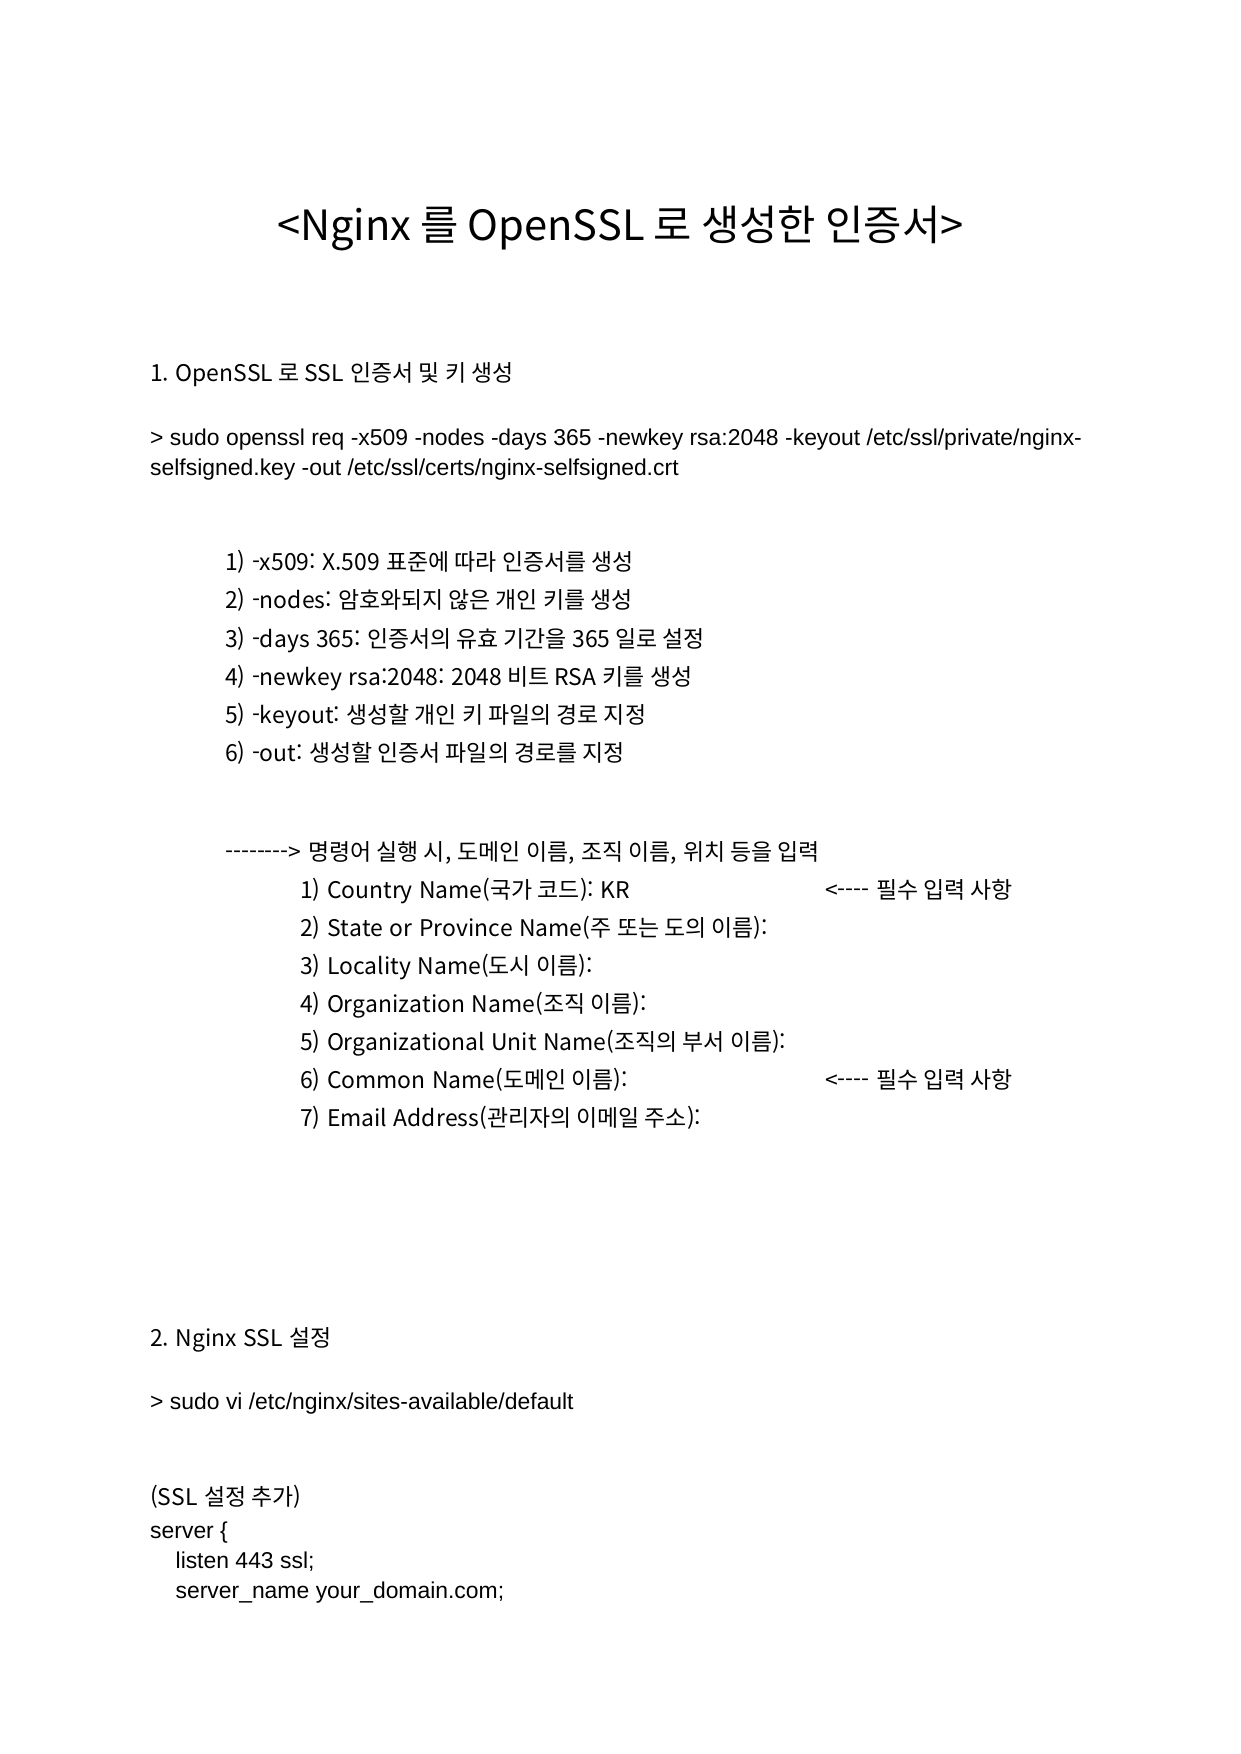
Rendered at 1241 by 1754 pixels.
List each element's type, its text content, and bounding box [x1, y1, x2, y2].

text listen 443 ssl; [150, 1547, 1090, 1573]
text 4) Organization Name(조직 이름): [150, 986, 1090, 1019]
text 7) Email Address(관리자의 이메일 주소): [150, 1100, 1090, 1133]
text server_name your_domain.com; [150, 1577, 1090, 1603]
text --------> 명령어 실행 시, 도메인 이름, 조직 이름, 위치 등을 입력 [150, 833, 1090, 867]
text 2) -nodes: 암호와되지 않은 개인 키를 생성 [150, 582, 1090, 616]
text 6) Common Name(도메인 이름): <---- 필수 입력 사항 [150, 1062, 1090, 1095]
subtitle <Nginx를 OpenSSL로 생성한 인증서> [150, 192, 1090, 252]
text 6) -out: 생성할 인증서 파일의 경로를 지정 [150, 735, 1090, 768]
text (SSL 설정 추가) [150, 1479, 1090, 1512]
text > sudo openssl req -x509 -nodes -days 365 -newkey rsa:2048 -keyout /etc/ssl/private/nginx-selfsigned.key -out /etc/ssl/certs/nginx-selfsigned.crt [150, 423, 1090, 480]
text 2. Nginx SSL 설정 [150, 1320, 1090, 1353]
text 3) Locality Name(도시 이름): [150, 948, 1090, 981]
text > sudo vi /etc/nginx/sites-available/default [150, 1388, 1090, 1414]
text 1) Country Name(국가 코드): KR <---- 필수 입력 사항 [150, 872, 1090, 905]
text 4) -newkey rsa:2048: 2048비트 RSA 키를 생성 [150, 659, 1090, 692]
text 2) State or Province Name(주 또는 도의 이름): [150, 910, 1090, 943]
text server { [150, 1517, 1090, 1543]
text 3) -days 365: 인증서의 유효 기간을 365일로 설정 [150, 621, 1090, 654]
text 5) Organizational Unit Name(조직의 부서 이름): [150, 1024, 1090, 1057]
text 1) -x509: X.509 표준에 따라 인증서를 생성 [150, 544, 1090, 577]
text 5) -keyout: 생성할 개인 키 파일의 경로 지정 [150, 697, 1090, 730]
text 1. OpenSSL로 SSL 인증서 및 키 생성 [150, 355, 1090, 388]
